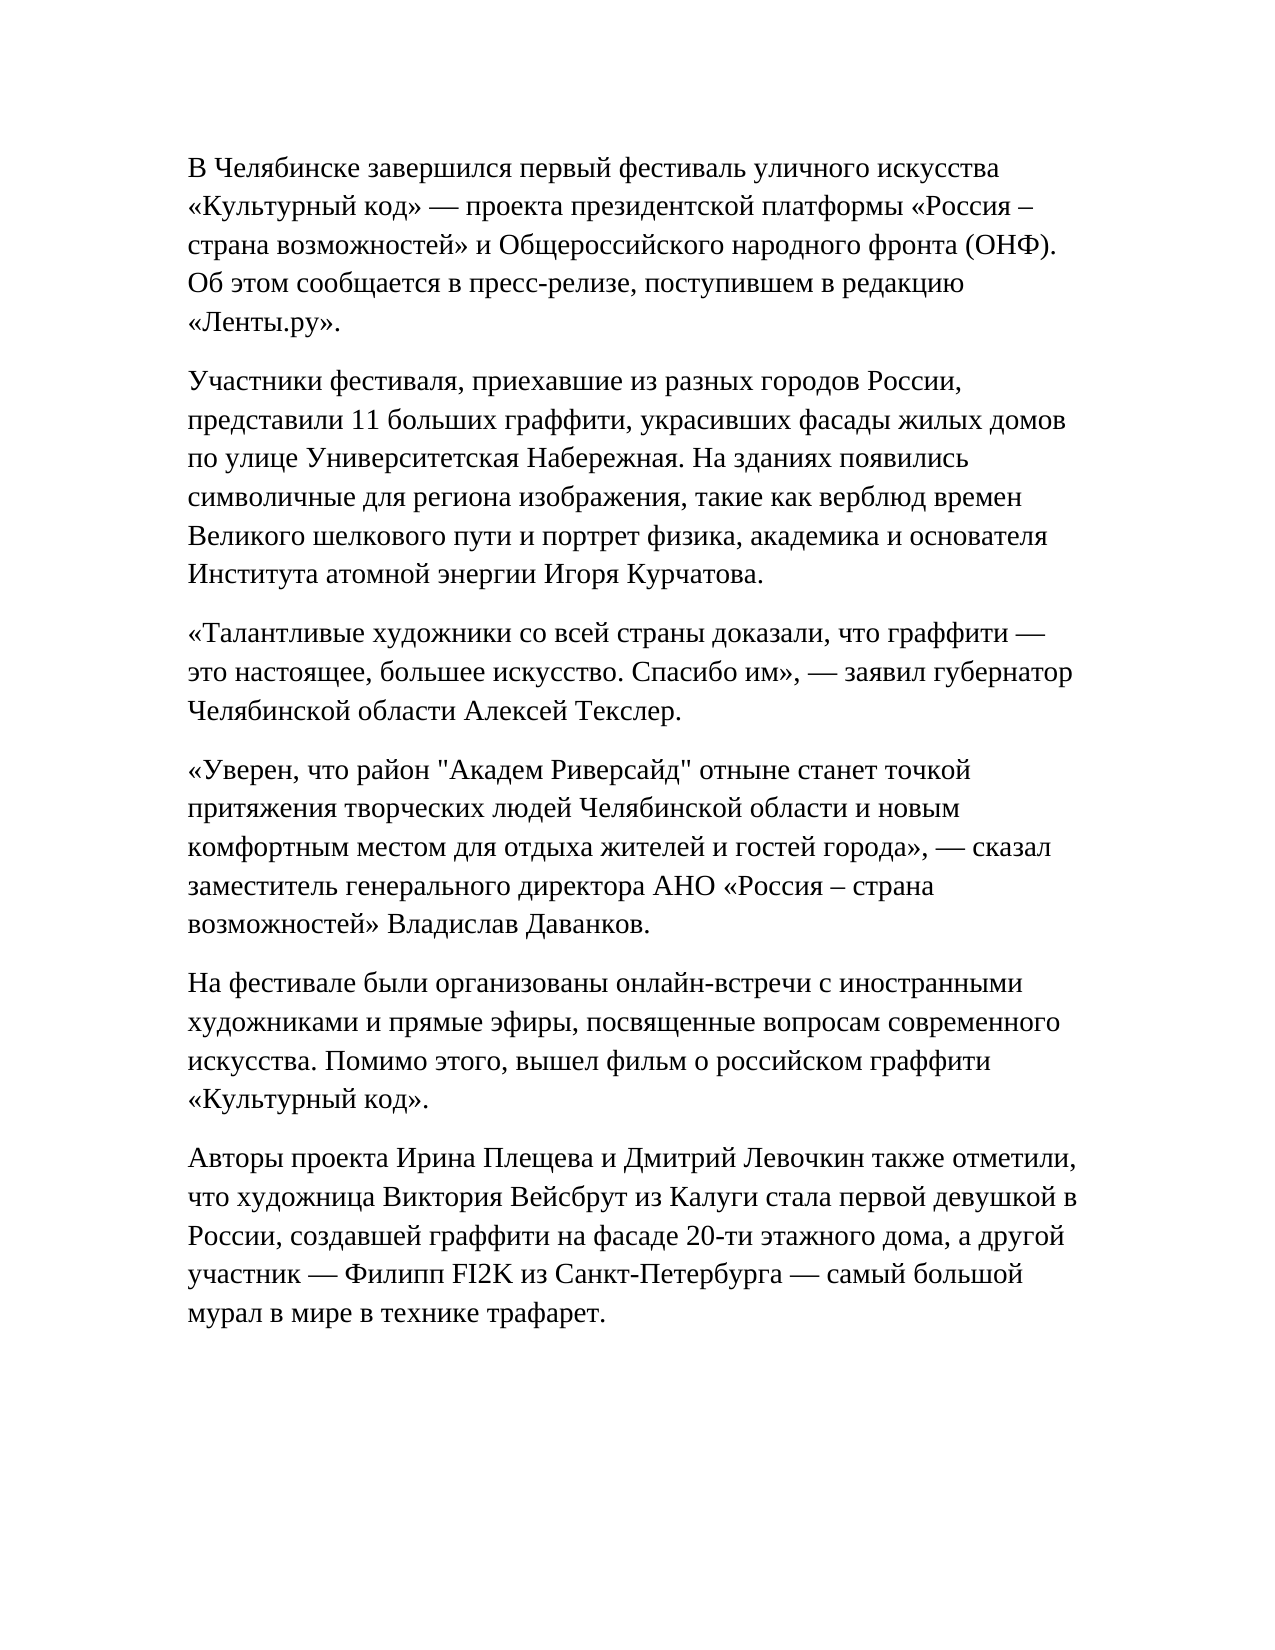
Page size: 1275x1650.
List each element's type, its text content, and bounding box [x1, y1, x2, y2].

text Участники фестиваля, приехавшие из разных городов России, представили 11 больших граффити, украсивших фасады жилых домов по улице Университетская Набережная. На зданиях появились символичные для региона изображения, такие как верблюд времен Великого шелкового пути и портрет физика, академика и основателя Института атомной энергии Игоря Курчатова. [187, 363, 1087, 590]
text В Челябинске завершился первый фестиваль уличного искусства «Культурный код» — проекта президентской платформы «Россия – страна возможностей» и Общероссийского народного фронта (ОНФ). Об этом сообщается в пресс-релизе, поступившем в редакцию «Ленты.ру». [187, 150, 1087, 338]
text «Уверен, что район "Академ Риверсайд" отныне станет точкой притяжения творческих людей Челябинской области и новым комфортным местом для отдыха жителей и гостей города», — сказал заместитель генерального директора АНО «Россия – страна возможностей» Владислав Даванков. [187, 752, 1087, 940]
text На фестивале были организованы онлайн-встречи с иностранными художниками и прямые эфиры, посвященные вопросам современного искусства. Помимо этого, вышел фильм о российском граффити «Культурный код». [187, 966, 1087, 1115]
text Авторы проекта Ирина Плещева и Дмитрий Левочкин также отметили, что художница Виктория Вейсбрут из Калуги стала первой девушкой в России, создавшей граффити на фасаде 20-ти этажного дома, а другой участник — Филипп FI2K из Санкт-Петербурга — самый большой мурал в мире в технике трафарет. [187, 1141, 1087, 1328]
text «Талантливые художники со всей страны доказали, что граффити — это настоящее, большее искусство. Спасибо им», — заявил губернатор Челябинской области Алексей Текслер. [187, 616, 1087, 726]
